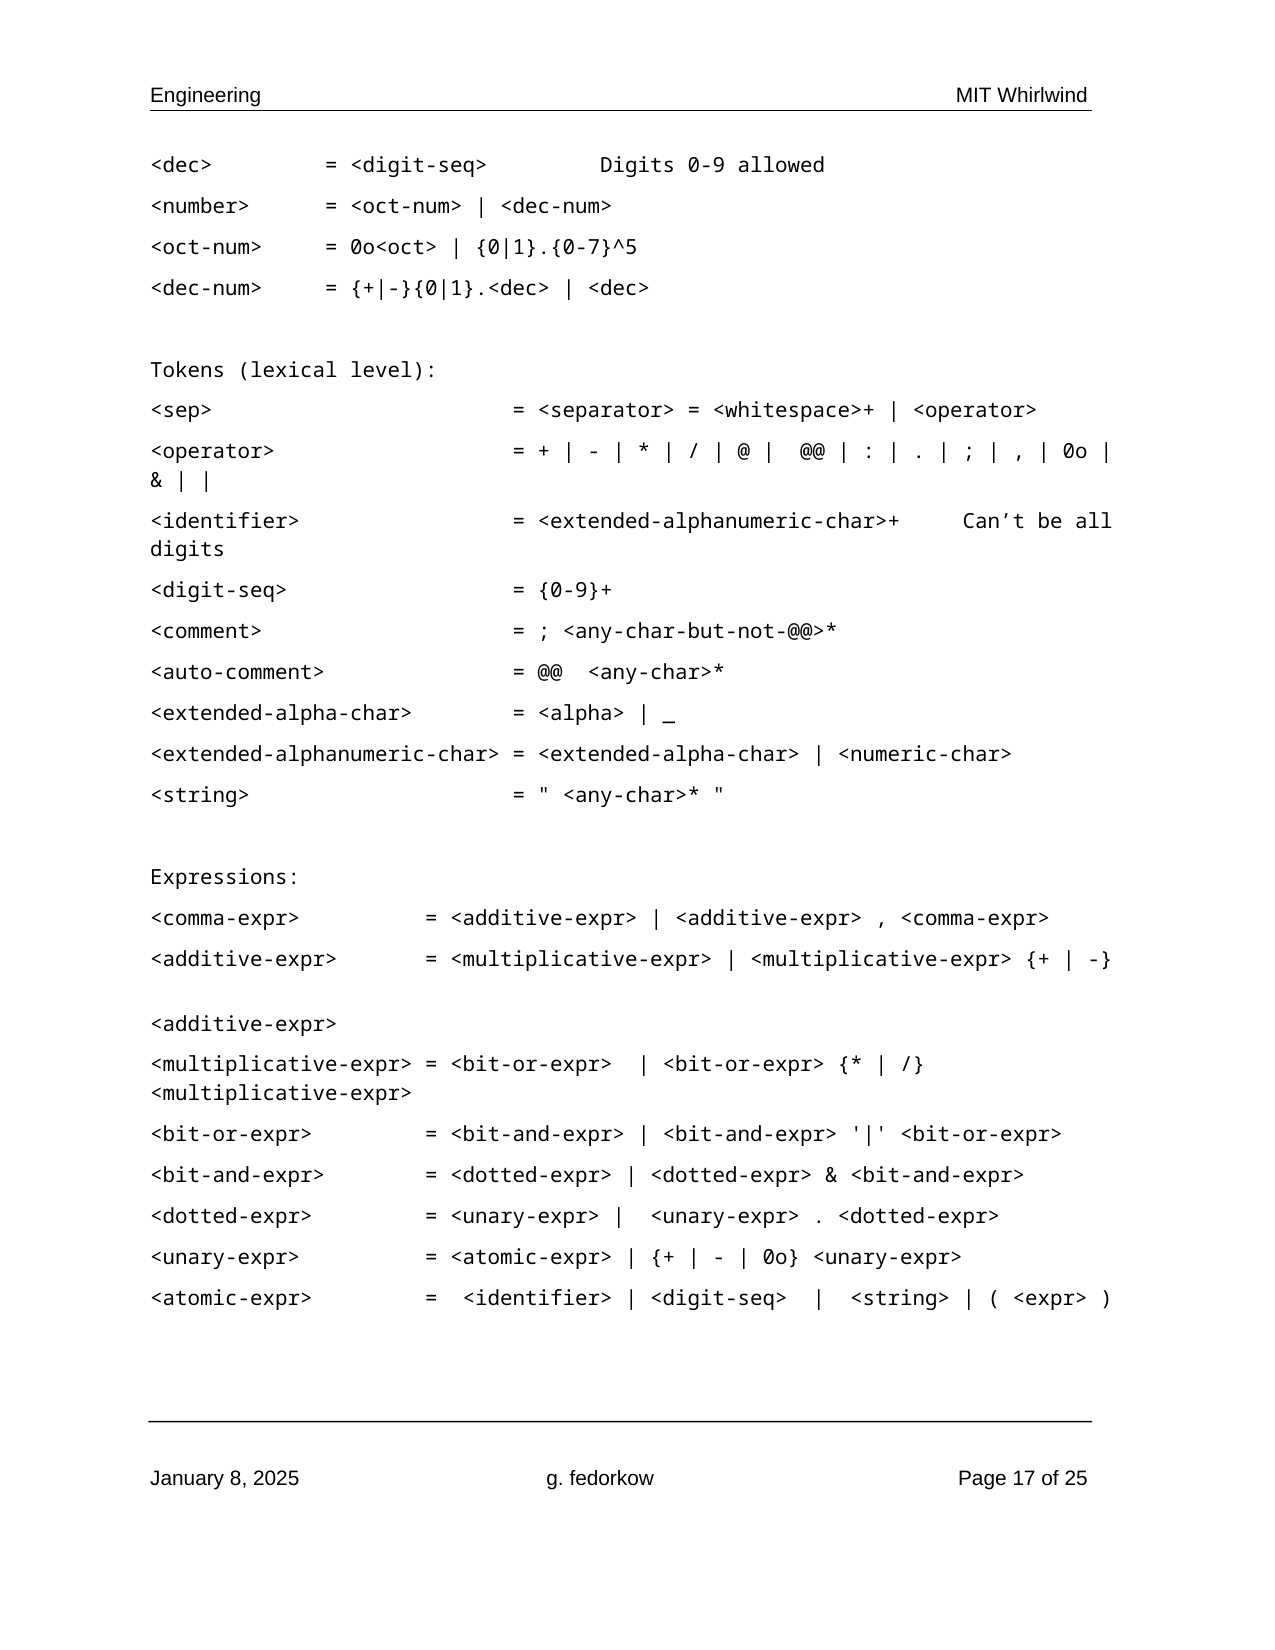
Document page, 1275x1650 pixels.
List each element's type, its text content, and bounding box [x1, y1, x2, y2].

text <bit-and-expr> = <dotted-expr> | <dotted-expr> & <bit-and-expr> [150, 1160, 1125, 1188]
text <dec-num> = {+|-}{0|1}.<dec> | <dec> [150, 273, 1125, 301]
text <oct-num> = 0o<oct> | {0|1}.{0-7}^5 [150, 232, 1125, 260]
text <identifier> = <extended-alphanumeric-char>+ Can’t be all digits [150, 506, 1125, 563]
text <string> = " <any-char>* " [150, 780, 1125, 808]
text <bit-or-expr> = <bit-and-expr> | <bit-and-expr> '|' <bit-or-expr> [150, 1119, 1125, 1147]
text <number> = <oct-num> | <dec-num> [150, 191, 1125, 219]
text <extended-alphanumeric-char> = <extended-alpha-char> | <numeric-char> [150, 739, 1125, 767]
text <comment> = ; <any-char-but-not-@@>* [150, 616, 1125, 645]
text <atomic-expr> = <identifier> | <digit-seq> | <string> | ( <expr> ) [150, 1283, 1125, 1311]
text <operator> = + | - | * | / | @ | @@ | : | . | ; | , | 0o | & | | [150, 437, 1125, 493]
text <extended-alpha-char> = <alpha> | _ [150, 698, 1125, 727]
text Tokens (lexical level): [150, 355, 1125, 383]
text <unary-expr> = <atomic-expr> | {+ | - | 0o} <unary-expr> [150, 1242, 1125, 1270]
text <sep> = <separator> = <whitespace>+ | <operator> [150, 396, 1125, 424]
text <additive-expr> = <multiplicative-expr> | <multiplicative-expr> {+ | -} [150, 944, 1125, 972]
text <dec> = <digit-seq> Digits 0-9 allowed [150, 150, 1125, 178]
text <comma-expr> = <additive-expr> | <additive-expr> , <comma-expr> [150, 903, 1125, 931]
text <additive-expr> [150, 985, 1125, 1037]
text Expressions: [150, 862, 1125, 890]
text <dotted-expr> = <unary-expr> | <unary-expr> . <dotted-expr> [150, 1201, 1125, 1229]
text <digit-seq> = {0-9}+ [150, 575, 1125, 604]
text <multiplicative-expr> = <bit-or-expr> | <bit-or-expr> {* | /} <multiplicative-expr> [150, 1049, 1125, 1106]
text <auto-comment> = @@ <any-char>* [150, 657, 1125, 686]
